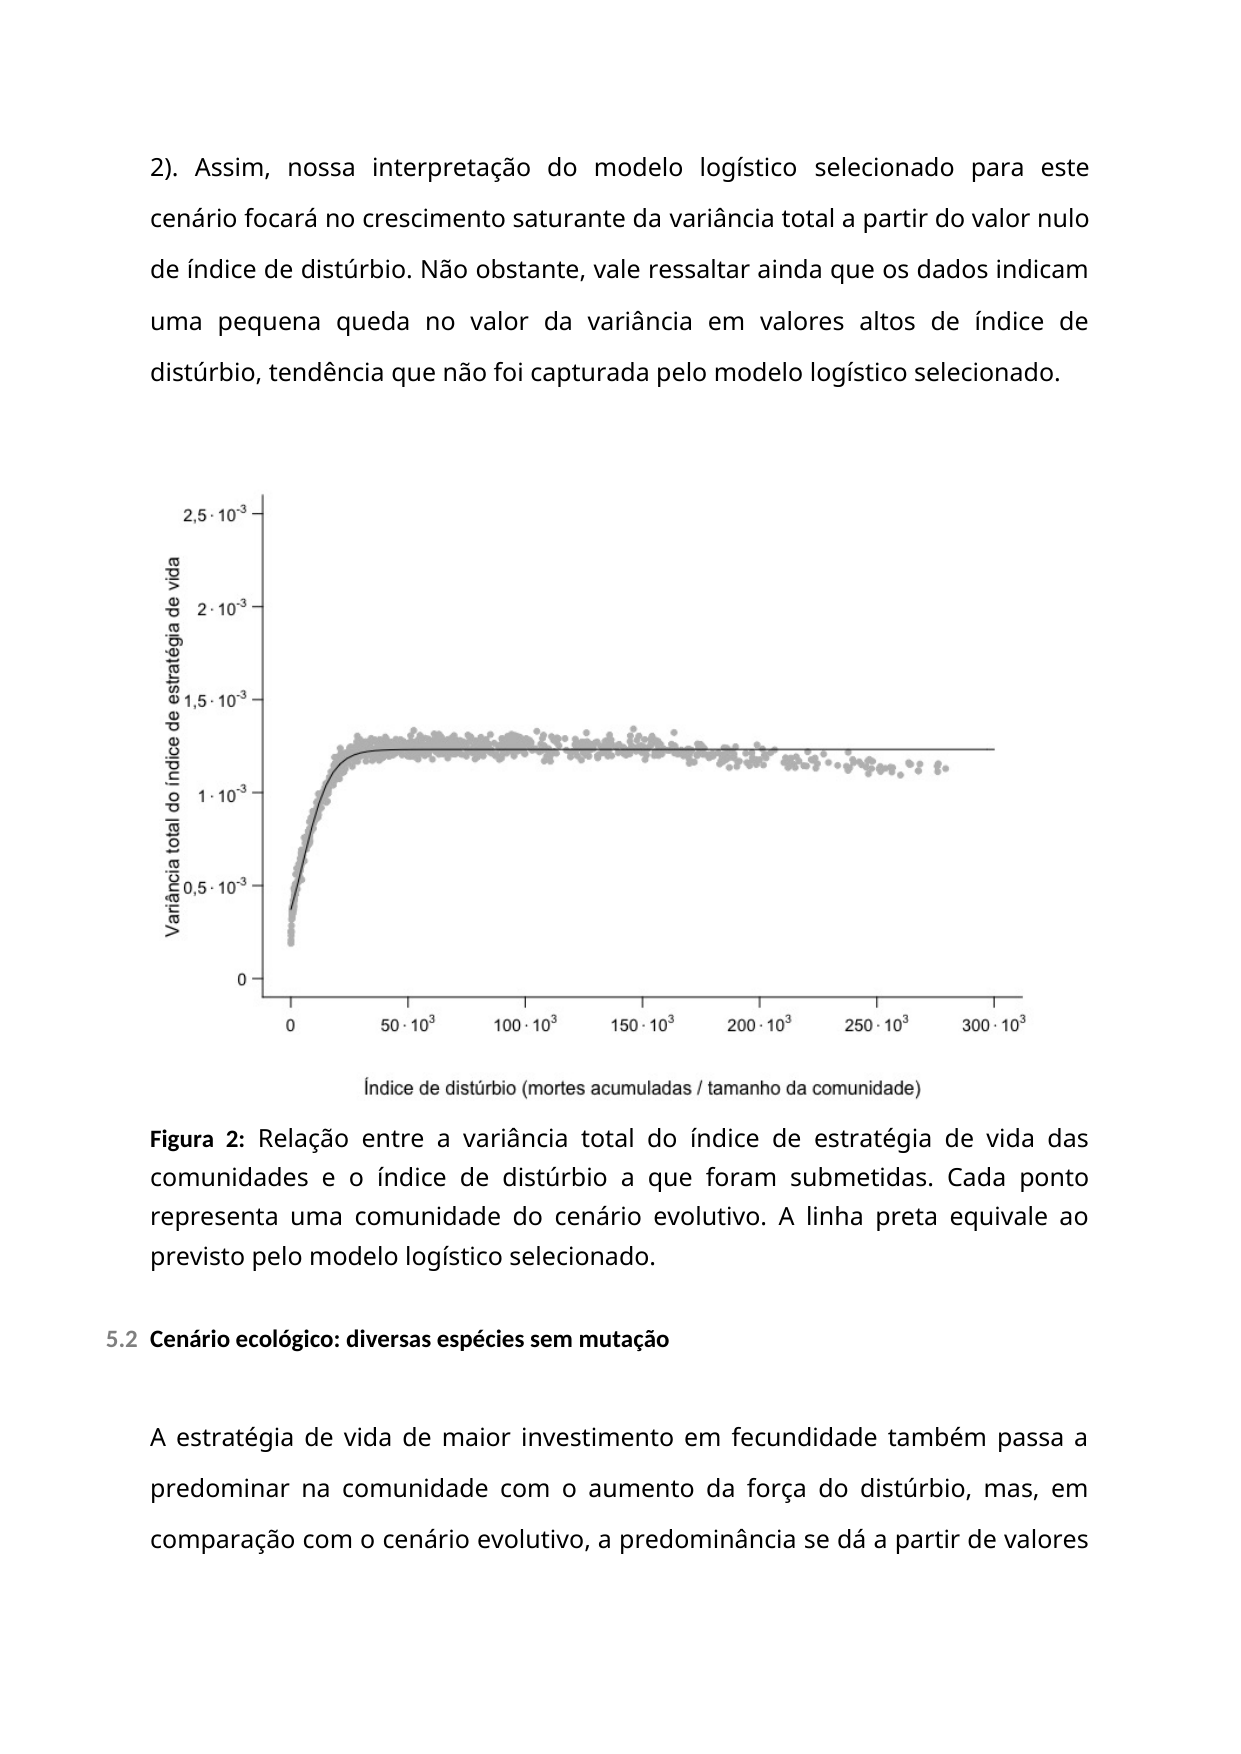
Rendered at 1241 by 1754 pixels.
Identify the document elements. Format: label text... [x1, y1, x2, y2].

text Figura 2: Relação entre a variância total do índice de estratégia de vida das comunidades e o índice de distúrbio a que foram submetidas. Cada ponto representa uma comunidade do cenário evolutivo. A linha preta equivale ao previsto pelo modelo logístico selecionado. [150, 1121, 1090, 1272]
picture [150, 405, 1090, 1110]
text 5.2 Cenário ecológico: diversas espécies sem mutação [106, 1323, 1090, 1353]
